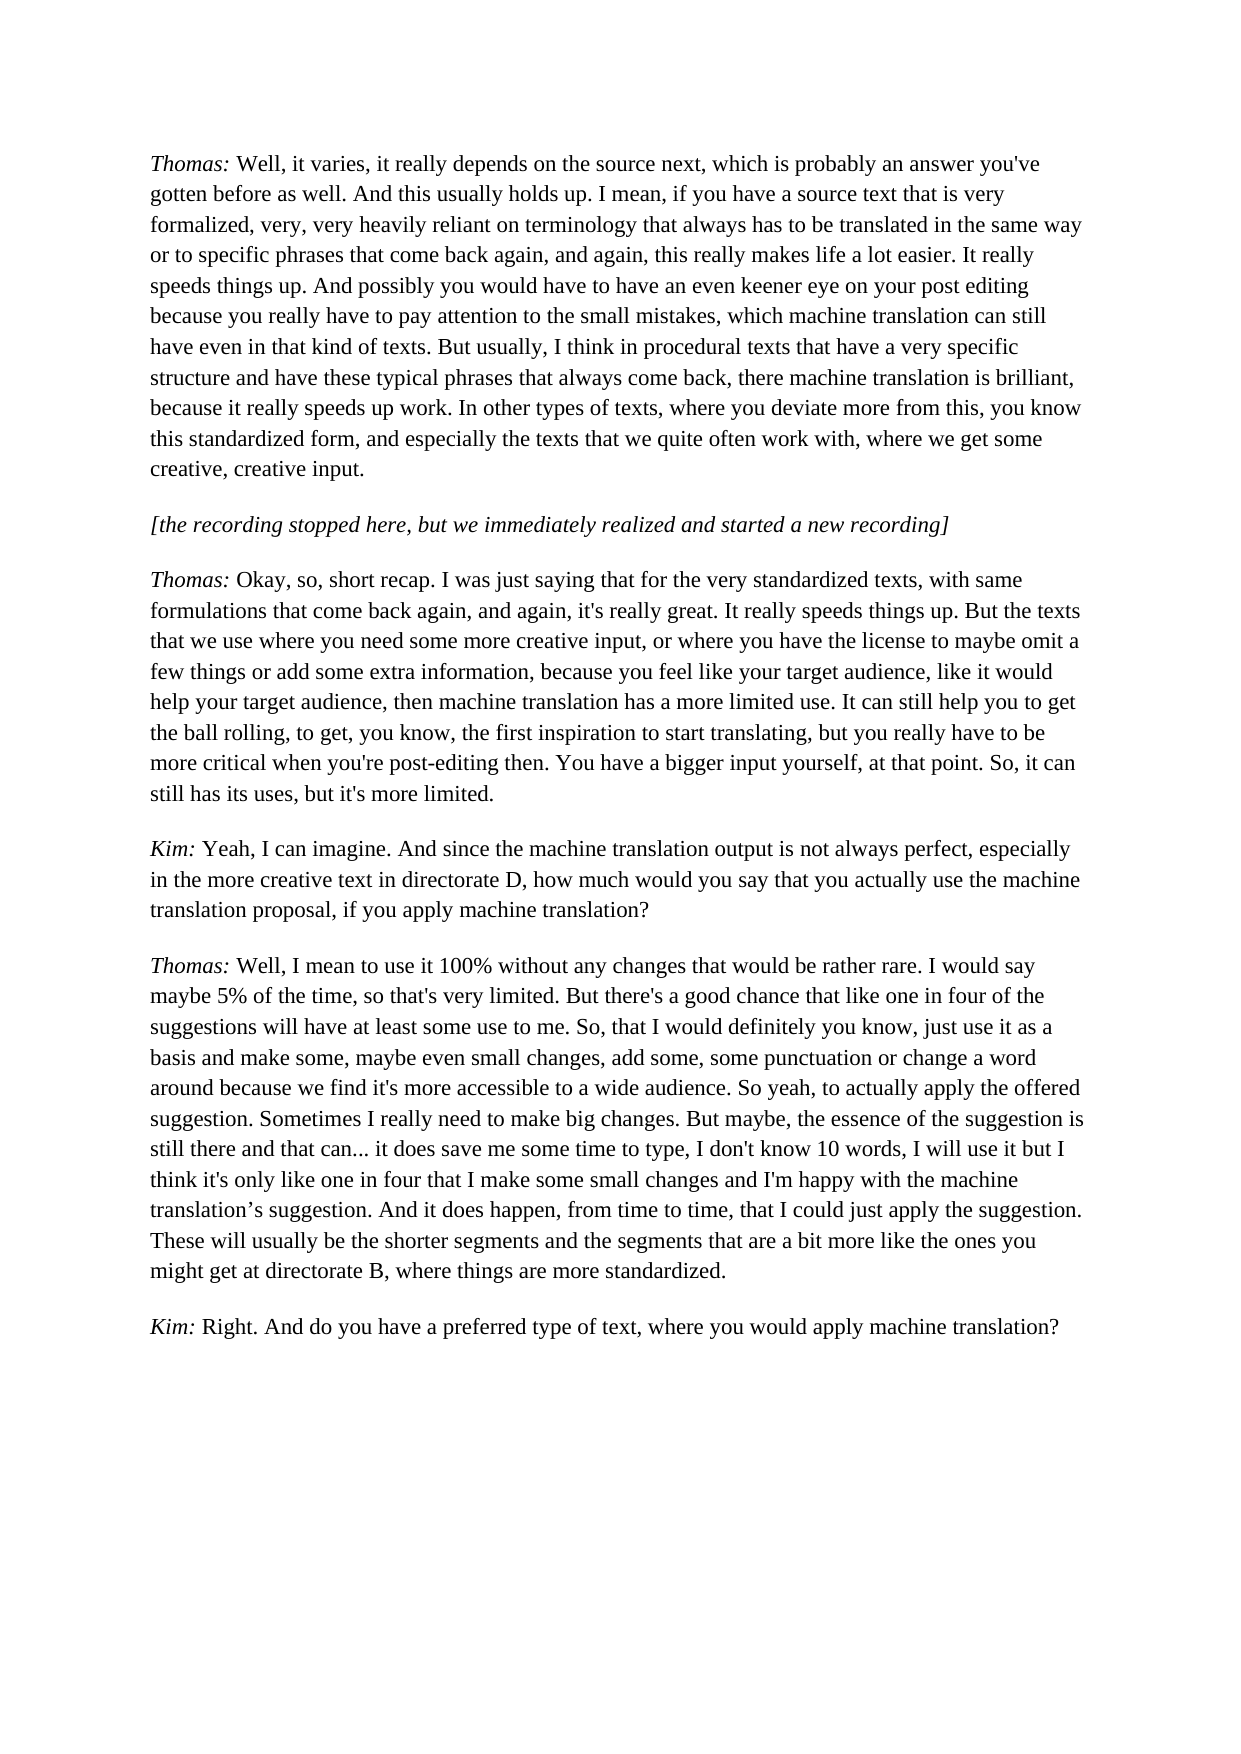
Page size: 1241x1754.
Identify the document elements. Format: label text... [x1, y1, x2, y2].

text Thomas: Okay, so, short recap. I was just saying that for the very standardized texts, with same formulations that come back again, and again, it's really great. It really speeds things up. But the texts that we use where you need some more creative input, or where you have the license to maybe omit a few things or add some extra information, because you feel like your target audience, like it would help your target audience, then machine translation has a more limited use. It can still help you to get the ball rolling, to get, you know, the first inspiration to start translating, but you really have to be more critical when you're post-editing then. You have a bigger input yourself, at that point. So, it can still has its uses, but it's more limited. [150, 566, 1092, 806]
text [the recording stopped here, but we immediately realized and started a new recording] [150, 511, 1092, 537]
text Thomas: Well, I mean to use it 100% without any changes that would be rather rare. I would say maybe 5% of the time, so that's very limited. But there's a good chance that like one in four of the suggestions will have at least some use to me. So, that I would definitely you know, just use it as a basis and make some, maybe even small changes, add some, some punctuation or change a word around because we find it's more accessible to a wide audience. So yeah, to actually apply the offered suggestion. Sometimes I really need to make big changes. But maybe, the essence of the suggestion is still there and that can... it does save me some time to type, I don't know 10 words, I will use it but I think it's only like one in four that I make some small changes and I'm happy with the machine translation’s suggestion. And it does happen, from time to time, that I could just apply the suggestion. These will usually be the shorter segments and the segments that are a bit more like the ones you might get at directorate B, where things are more standardized. [150, 952, 1092, 1283]
text Thomas: Well, it varies, it really depends on the source next, which is probably an answer you've gotten before as well. And this usually holds up. I mean, if you have a source text that is very formalized, very, very heavily reliant on terminology that always has to be translated in the same way or to specific phrases that come back again, and again, this really makes life a lot easier. It really speeds things up. And possibly you would have to have an even keener eye on your post editing because you really have to pay attention to the small mistakes, which machine translation can still have even in that kind of texts. But usually, I think in procedural texts that have a very specific structure and have these typical phrases that always come back, there machine translation is brilliant, because it really speeds up work. In other types of texts, where you deviate more from this, you know this standardized form, and especially the texts that we quite often work with, where we get some creative, creative input. [150, 150, 1092, 482]
text Kim: Right. And do you have a preferred type of text, where you would apply machine translation? [150, 1313, 1092, 1339]
text Kim: Yeah, I can imagine. And since the machine translation output is not always perfect, especially in the more creative text in directorate D, how much would you say that you actually use the machine translation proposal, if you apply machine translation? [150, 835, 1092, 923]
